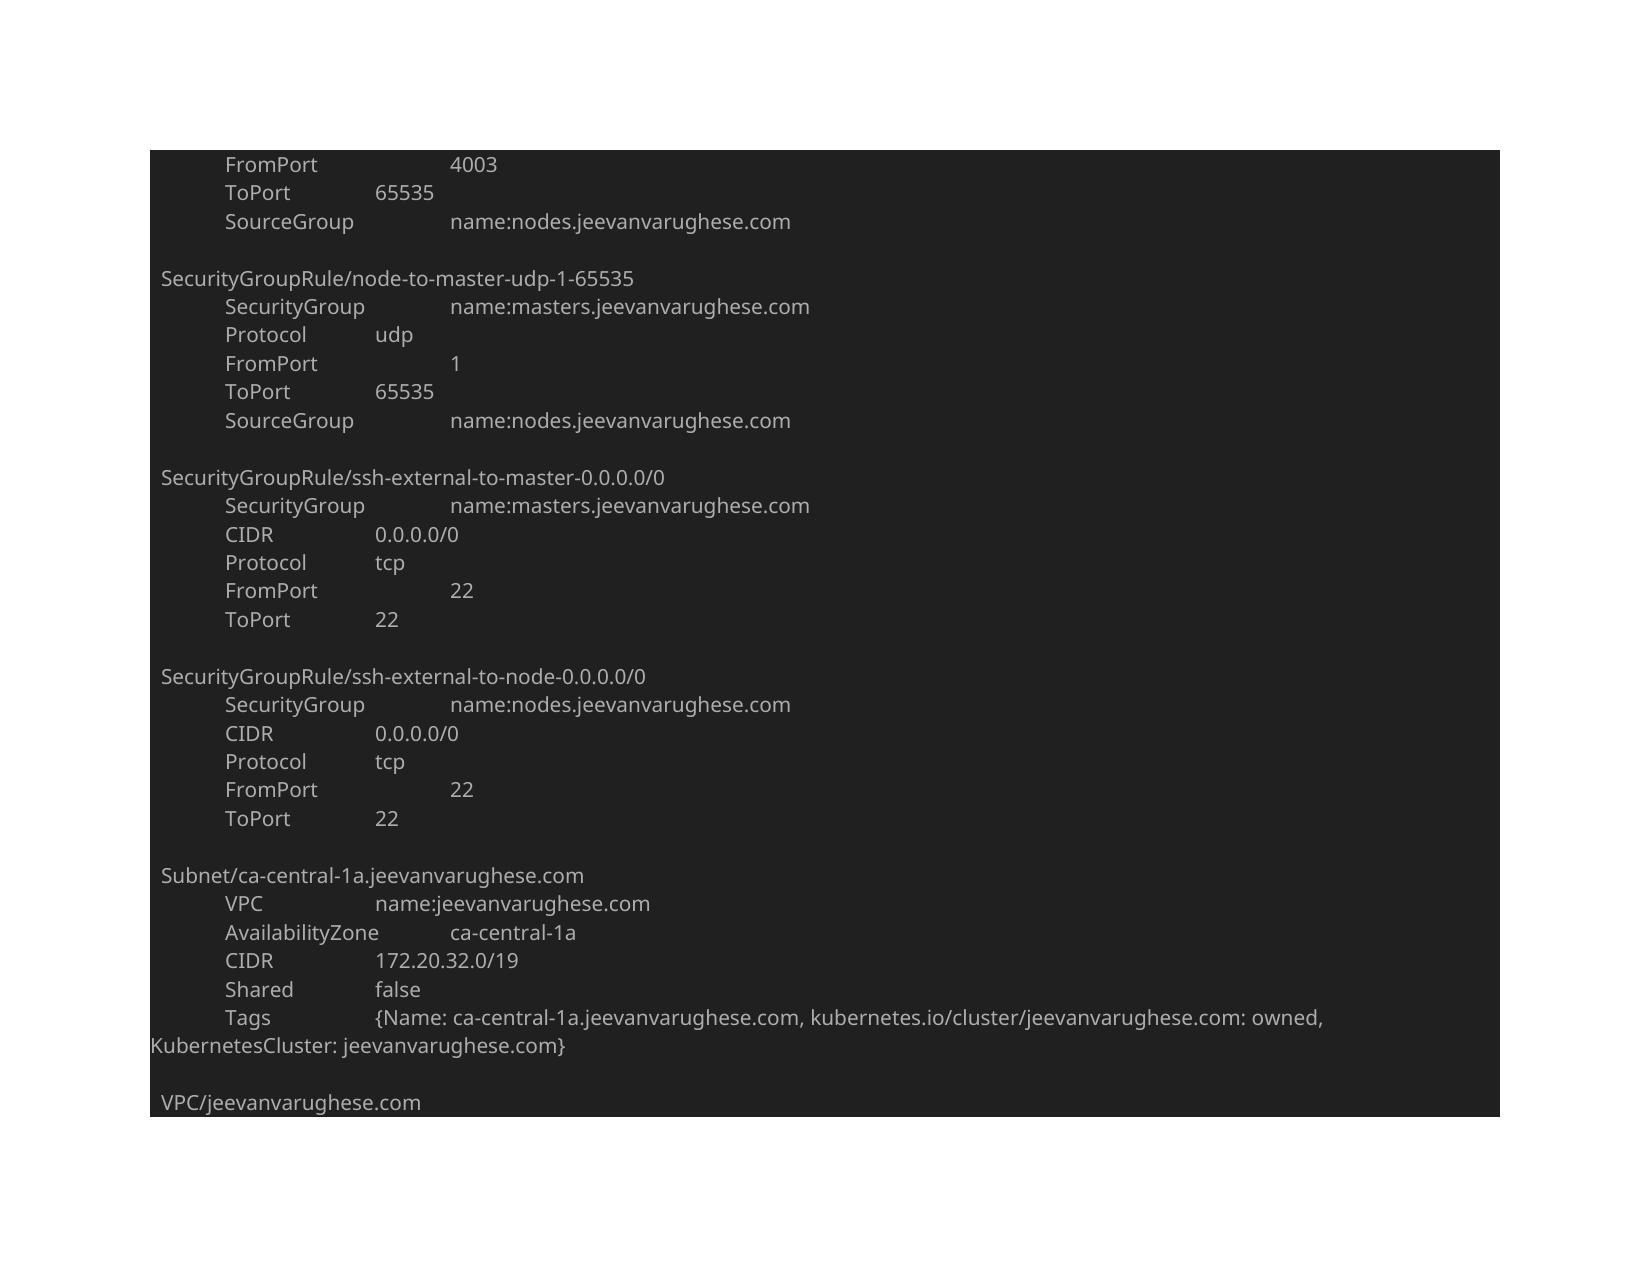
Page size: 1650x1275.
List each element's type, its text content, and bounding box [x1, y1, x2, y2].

text CIDR 172.20.32.0/19 [150, 946, 1500, 975]
text ToPort 22 [150, 605, 1500, 633]
text FromPort 22 [150, 776, 1500, 804]
text SecurityGroupRule/node-to-master-udp-1-65535 [150, 264, 1500, 292]
text CIDR 0.0.0.0/0 [150, 520, 1500, 548]
text SecurityGroupRule/ssh-external-to-master-0.0.0.0/0 [150, 463, 1500, 491]
text Protocol tcp [150, 548, 1500, 577]
text Tags {Name: ca-central-1a.jeevanvarughese.com, kubernetes.io/cluster/jeevanvarughese.com: owned, KubernetesCluster: jeevanvarughese.com} [150, 1003, 1500, 1060]
text SecurityGroup name:nodes.jeevanvarughese.com [150, 690, 1500, 719]
text FromPort 22 [150, 577, 1500, 605]
text ToPort 65535 [150, 377, 1500, 406]
text FromPort 4003 [150, 150, 1500, 178]
text Subnet/ca-central-1a.jeevanvarughese.com [150, 861, 1500, 889]
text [150, 207, 1500, 235]
text Shared false [150, 975, 1500, 1003]
text VPC name:jeevanvarughese.com [150, 889, 1500, 918]
text SecurityGroupRule/ssh-external-to-node-0.0.0.0/0 [150, 662, 1500, 690]
text AvailabilityZone ca-central-1a [150, 918, 1500, 946]
text VPC/jeevanvarughese.com [150, 1088, 1500, 1117]
text ToPort 22 [150, 804, 1500, 832]
text Protocol tcp [150, 747, 1500, 776]
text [150, 292, 1500, 321]
text SourceGroup name:nodes.jeevanvarughese.com [150, 406, 1500, 434]
text Protocol udp [150, 321, 1500, 349]
text ToPort 65535 [150, 178, 1500, 207]
text FromPort 1 [150, 349, 1500, 377]
text SecurityGroup name:masters.jeevanvarughese.com [150, 491, 1500, 520]
text CIDR 0.0.0.0/0 [150, 719, 1500, 747]
